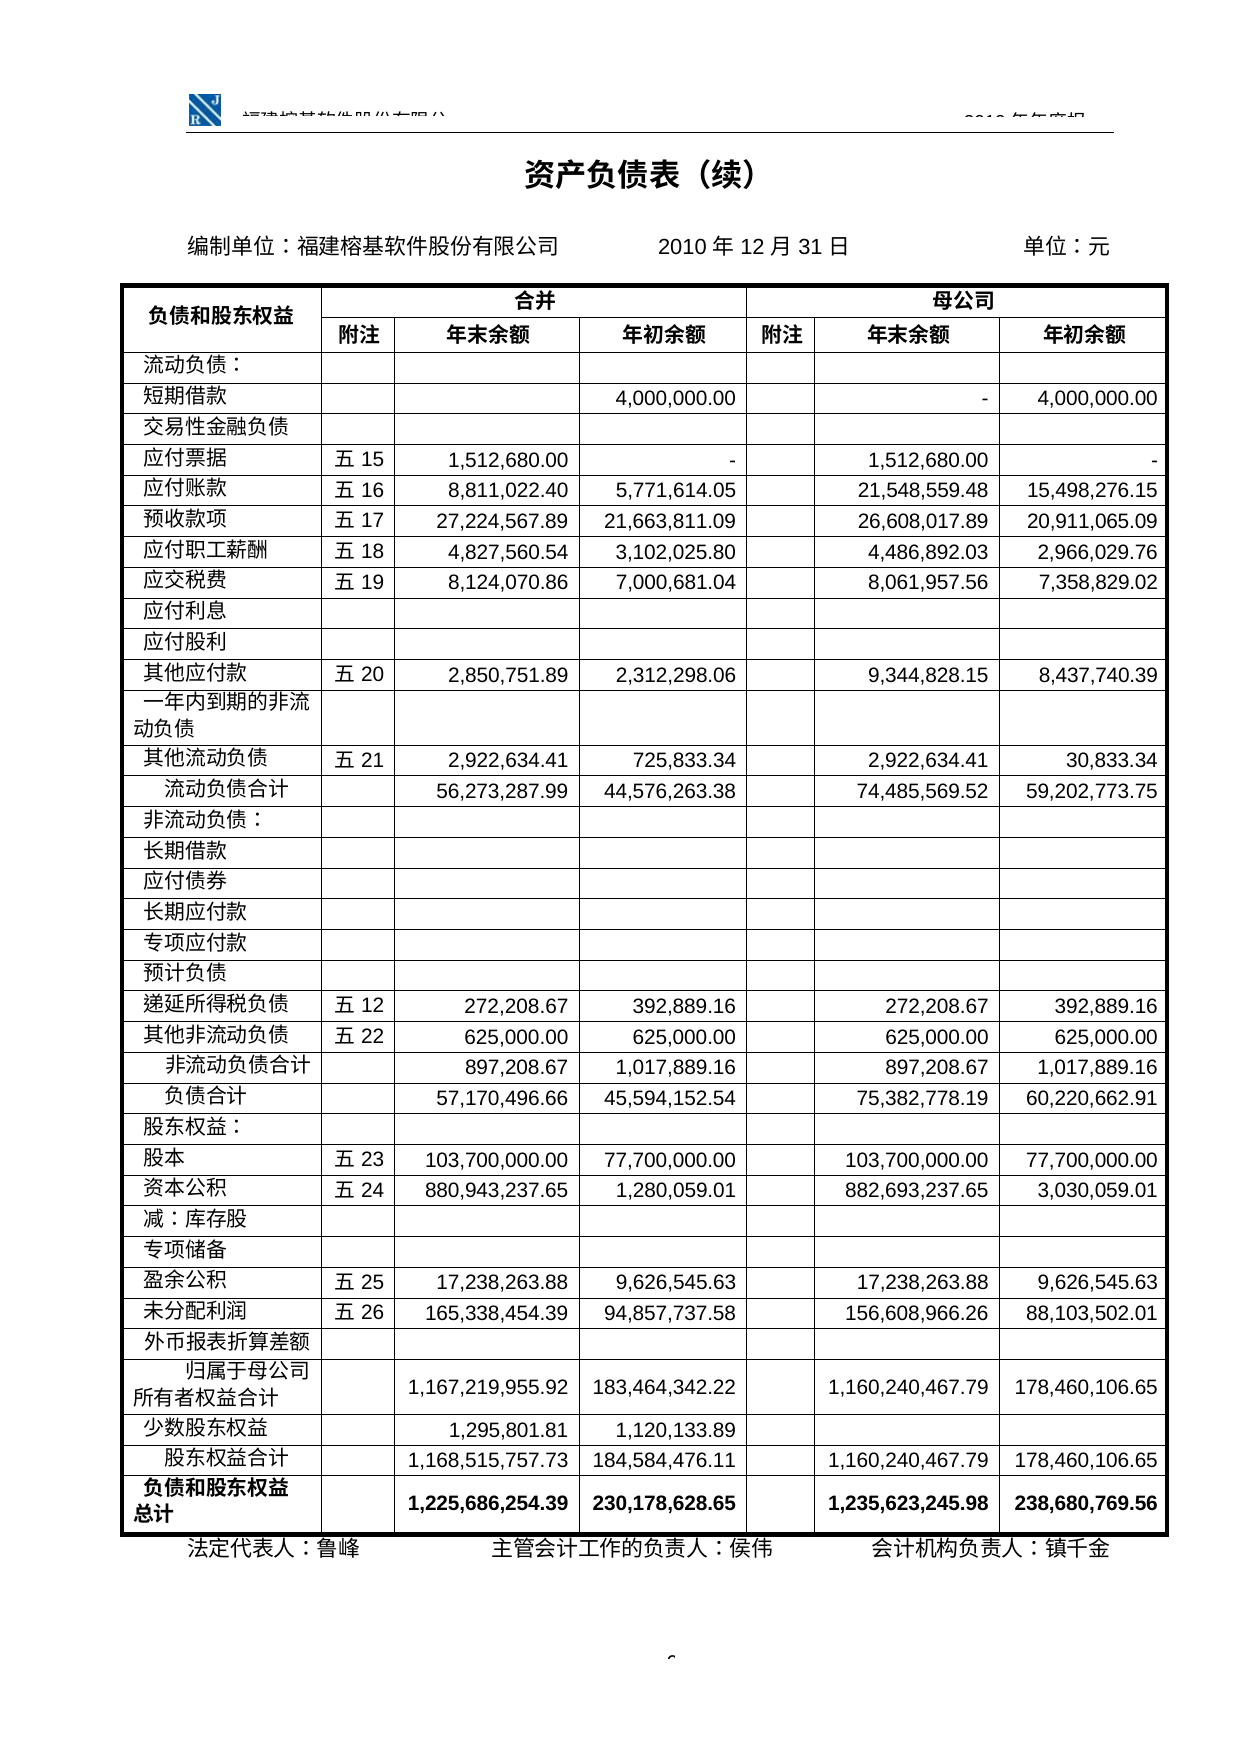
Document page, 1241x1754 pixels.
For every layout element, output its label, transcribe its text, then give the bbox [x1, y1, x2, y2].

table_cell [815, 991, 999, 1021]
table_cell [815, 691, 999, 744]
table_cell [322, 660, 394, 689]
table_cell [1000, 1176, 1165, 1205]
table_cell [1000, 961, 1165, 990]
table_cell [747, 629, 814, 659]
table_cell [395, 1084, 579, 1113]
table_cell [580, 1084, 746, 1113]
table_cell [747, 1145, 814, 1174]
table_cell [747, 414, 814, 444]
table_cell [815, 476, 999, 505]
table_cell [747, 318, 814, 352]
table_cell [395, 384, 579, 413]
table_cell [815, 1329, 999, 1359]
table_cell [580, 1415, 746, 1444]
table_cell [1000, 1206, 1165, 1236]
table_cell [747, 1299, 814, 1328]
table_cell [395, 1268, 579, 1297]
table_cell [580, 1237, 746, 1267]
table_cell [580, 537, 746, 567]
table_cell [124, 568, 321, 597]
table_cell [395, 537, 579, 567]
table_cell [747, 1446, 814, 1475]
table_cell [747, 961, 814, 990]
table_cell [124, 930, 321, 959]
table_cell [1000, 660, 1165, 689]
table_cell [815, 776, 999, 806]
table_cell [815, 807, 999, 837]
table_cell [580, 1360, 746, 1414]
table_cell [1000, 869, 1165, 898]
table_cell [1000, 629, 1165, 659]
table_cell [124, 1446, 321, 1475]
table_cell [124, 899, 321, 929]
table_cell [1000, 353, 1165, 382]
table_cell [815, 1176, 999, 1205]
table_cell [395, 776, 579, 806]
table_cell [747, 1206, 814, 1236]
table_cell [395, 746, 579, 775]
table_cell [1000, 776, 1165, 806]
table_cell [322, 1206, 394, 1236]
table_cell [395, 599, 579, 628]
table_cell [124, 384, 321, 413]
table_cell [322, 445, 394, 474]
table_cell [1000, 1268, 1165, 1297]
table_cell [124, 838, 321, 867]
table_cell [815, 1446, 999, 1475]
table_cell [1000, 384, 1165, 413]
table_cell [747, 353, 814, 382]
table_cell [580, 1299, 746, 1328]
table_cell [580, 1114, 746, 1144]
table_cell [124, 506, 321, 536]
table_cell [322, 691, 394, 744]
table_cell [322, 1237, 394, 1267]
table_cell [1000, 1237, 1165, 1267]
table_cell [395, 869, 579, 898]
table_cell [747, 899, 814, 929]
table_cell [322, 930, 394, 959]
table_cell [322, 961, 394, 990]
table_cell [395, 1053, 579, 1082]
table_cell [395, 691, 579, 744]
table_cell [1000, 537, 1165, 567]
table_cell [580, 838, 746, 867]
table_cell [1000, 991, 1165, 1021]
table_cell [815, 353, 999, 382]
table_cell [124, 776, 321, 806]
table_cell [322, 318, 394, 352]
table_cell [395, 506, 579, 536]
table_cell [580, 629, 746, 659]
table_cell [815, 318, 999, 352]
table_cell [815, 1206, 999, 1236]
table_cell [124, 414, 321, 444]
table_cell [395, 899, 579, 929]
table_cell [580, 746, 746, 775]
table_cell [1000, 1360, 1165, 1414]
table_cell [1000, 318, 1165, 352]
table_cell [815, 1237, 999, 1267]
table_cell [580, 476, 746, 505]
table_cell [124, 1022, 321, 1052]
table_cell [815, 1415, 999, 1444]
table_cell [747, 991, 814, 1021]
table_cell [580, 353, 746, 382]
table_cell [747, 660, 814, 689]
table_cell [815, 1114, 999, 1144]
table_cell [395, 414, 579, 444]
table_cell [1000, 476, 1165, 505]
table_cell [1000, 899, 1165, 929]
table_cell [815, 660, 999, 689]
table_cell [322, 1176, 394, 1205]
text 法定代表人：鲁峰 主管会计工作的负责人：侯伟 会计机构负责人：镇千金 [187, 1537, 1188, 1562]
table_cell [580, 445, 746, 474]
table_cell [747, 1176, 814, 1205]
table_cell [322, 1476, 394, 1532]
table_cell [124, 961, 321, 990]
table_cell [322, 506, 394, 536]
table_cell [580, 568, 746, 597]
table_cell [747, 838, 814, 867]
text 资产负债表（续） [112, 153, 1185, 196]
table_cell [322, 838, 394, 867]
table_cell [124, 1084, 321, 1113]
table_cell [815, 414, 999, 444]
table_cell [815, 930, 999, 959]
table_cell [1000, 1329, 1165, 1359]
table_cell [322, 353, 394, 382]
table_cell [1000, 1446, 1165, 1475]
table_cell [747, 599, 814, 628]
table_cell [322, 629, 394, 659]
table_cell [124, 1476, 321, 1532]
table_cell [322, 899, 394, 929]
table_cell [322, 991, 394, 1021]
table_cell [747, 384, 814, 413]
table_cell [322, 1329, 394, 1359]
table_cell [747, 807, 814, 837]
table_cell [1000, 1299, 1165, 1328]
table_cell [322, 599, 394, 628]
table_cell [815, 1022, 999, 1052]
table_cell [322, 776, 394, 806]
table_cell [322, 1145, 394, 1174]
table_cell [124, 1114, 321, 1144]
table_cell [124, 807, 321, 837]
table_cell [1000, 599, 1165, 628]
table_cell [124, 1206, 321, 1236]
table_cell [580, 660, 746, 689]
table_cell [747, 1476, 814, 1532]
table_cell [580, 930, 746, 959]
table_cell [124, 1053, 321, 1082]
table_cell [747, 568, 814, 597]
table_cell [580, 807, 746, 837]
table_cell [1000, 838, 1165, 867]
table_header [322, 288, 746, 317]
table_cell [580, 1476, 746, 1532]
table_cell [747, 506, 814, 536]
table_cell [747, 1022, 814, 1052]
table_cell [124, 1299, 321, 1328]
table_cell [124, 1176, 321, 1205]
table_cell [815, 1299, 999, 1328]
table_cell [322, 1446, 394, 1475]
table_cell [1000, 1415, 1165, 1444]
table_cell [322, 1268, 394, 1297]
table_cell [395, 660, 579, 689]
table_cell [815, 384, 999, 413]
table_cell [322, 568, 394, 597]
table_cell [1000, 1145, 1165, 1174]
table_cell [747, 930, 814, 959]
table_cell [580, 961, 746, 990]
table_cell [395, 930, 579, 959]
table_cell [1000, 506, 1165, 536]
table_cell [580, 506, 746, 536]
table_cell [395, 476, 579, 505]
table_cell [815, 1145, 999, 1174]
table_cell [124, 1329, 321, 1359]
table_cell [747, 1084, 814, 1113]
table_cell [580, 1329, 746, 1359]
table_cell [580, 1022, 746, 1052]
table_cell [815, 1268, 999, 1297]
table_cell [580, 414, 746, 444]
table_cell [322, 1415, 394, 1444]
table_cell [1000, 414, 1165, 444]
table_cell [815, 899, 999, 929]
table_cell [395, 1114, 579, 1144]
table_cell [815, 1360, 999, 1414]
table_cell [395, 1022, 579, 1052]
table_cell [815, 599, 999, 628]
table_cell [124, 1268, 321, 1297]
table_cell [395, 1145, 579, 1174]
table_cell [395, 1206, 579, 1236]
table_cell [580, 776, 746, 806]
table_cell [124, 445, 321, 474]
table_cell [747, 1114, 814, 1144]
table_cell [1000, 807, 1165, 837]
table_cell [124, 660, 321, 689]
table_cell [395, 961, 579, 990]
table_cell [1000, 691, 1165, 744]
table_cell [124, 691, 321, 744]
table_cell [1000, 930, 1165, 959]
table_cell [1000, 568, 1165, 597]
text 编制单位：福建榕基软件股份有限公司 2010 年 12 月 31 日 单位：元 [112, 231, 1185, 261]
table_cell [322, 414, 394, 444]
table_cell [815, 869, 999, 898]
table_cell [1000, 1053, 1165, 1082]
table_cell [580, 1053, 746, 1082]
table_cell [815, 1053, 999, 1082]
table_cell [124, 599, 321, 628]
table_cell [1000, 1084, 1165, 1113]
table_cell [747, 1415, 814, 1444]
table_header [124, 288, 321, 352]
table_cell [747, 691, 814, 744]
picture [189, 94, 221, 126]
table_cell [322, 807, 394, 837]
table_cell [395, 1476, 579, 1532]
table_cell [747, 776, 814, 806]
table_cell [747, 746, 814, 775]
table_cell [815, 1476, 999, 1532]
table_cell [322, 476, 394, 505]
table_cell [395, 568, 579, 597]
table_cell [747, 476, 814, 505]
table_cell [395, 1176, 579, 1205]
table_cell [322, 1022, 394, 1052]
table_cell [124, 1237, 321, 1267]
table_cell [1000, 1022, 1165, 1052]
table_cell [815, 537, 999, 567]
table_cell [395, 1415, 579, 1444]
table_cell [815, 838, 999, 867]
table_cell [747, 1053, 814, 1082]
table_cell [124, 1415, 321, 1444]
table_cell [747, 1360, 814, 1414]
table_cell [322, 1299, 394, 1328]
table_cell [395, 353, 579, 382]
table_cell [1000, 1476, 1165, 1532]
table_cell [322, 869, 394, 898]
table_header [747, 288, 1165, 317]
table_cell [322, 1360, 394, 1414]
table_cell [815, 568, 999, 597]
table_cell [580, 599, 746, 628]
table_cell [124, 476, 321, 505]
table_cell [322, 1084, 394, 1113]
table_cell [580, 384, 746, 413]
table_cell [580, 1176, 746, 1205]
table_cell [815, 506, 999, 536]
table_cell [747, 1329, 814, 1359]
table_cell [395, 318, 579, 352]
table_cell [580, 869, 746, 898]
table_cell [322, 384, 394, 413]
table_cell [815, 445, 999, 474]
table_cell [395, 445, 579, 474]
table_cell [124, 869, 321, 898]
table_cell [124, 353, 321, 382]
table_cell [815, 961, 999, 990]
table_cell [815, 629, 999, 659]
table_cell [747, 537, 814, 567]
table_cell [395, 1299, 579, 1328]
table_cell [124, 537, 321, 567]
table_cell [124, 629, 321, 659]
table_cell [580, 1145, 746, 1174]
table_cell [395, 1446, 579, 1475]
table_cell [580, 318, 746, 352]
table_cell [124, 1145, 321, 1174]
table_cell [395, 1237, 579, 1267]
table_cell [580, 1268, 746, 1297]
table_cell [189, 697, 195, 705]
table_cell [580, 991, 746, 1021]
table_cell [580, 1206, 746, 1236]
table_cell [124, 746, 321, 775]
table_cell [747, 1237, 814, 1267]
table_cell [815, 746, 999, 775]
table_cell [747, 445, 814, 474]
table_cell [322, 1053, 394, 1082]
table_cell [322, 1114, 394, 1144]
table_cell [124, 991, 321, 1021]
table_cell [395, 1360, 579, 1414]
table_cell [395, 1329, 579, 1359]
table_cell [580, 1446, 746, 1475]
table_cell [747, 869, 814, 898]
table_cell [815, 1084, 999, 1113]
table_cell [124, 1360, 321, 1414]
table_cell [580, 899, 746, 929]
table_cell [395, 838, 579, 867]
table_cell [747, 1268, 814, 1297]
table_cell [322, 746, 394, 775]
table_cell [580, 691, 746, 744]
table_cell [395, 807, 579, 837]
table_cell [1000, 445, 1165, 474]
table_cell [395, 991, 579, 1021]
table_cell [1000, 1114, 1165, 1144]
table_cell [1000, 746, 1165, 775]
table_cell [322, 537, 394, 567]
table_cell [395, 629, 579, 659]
